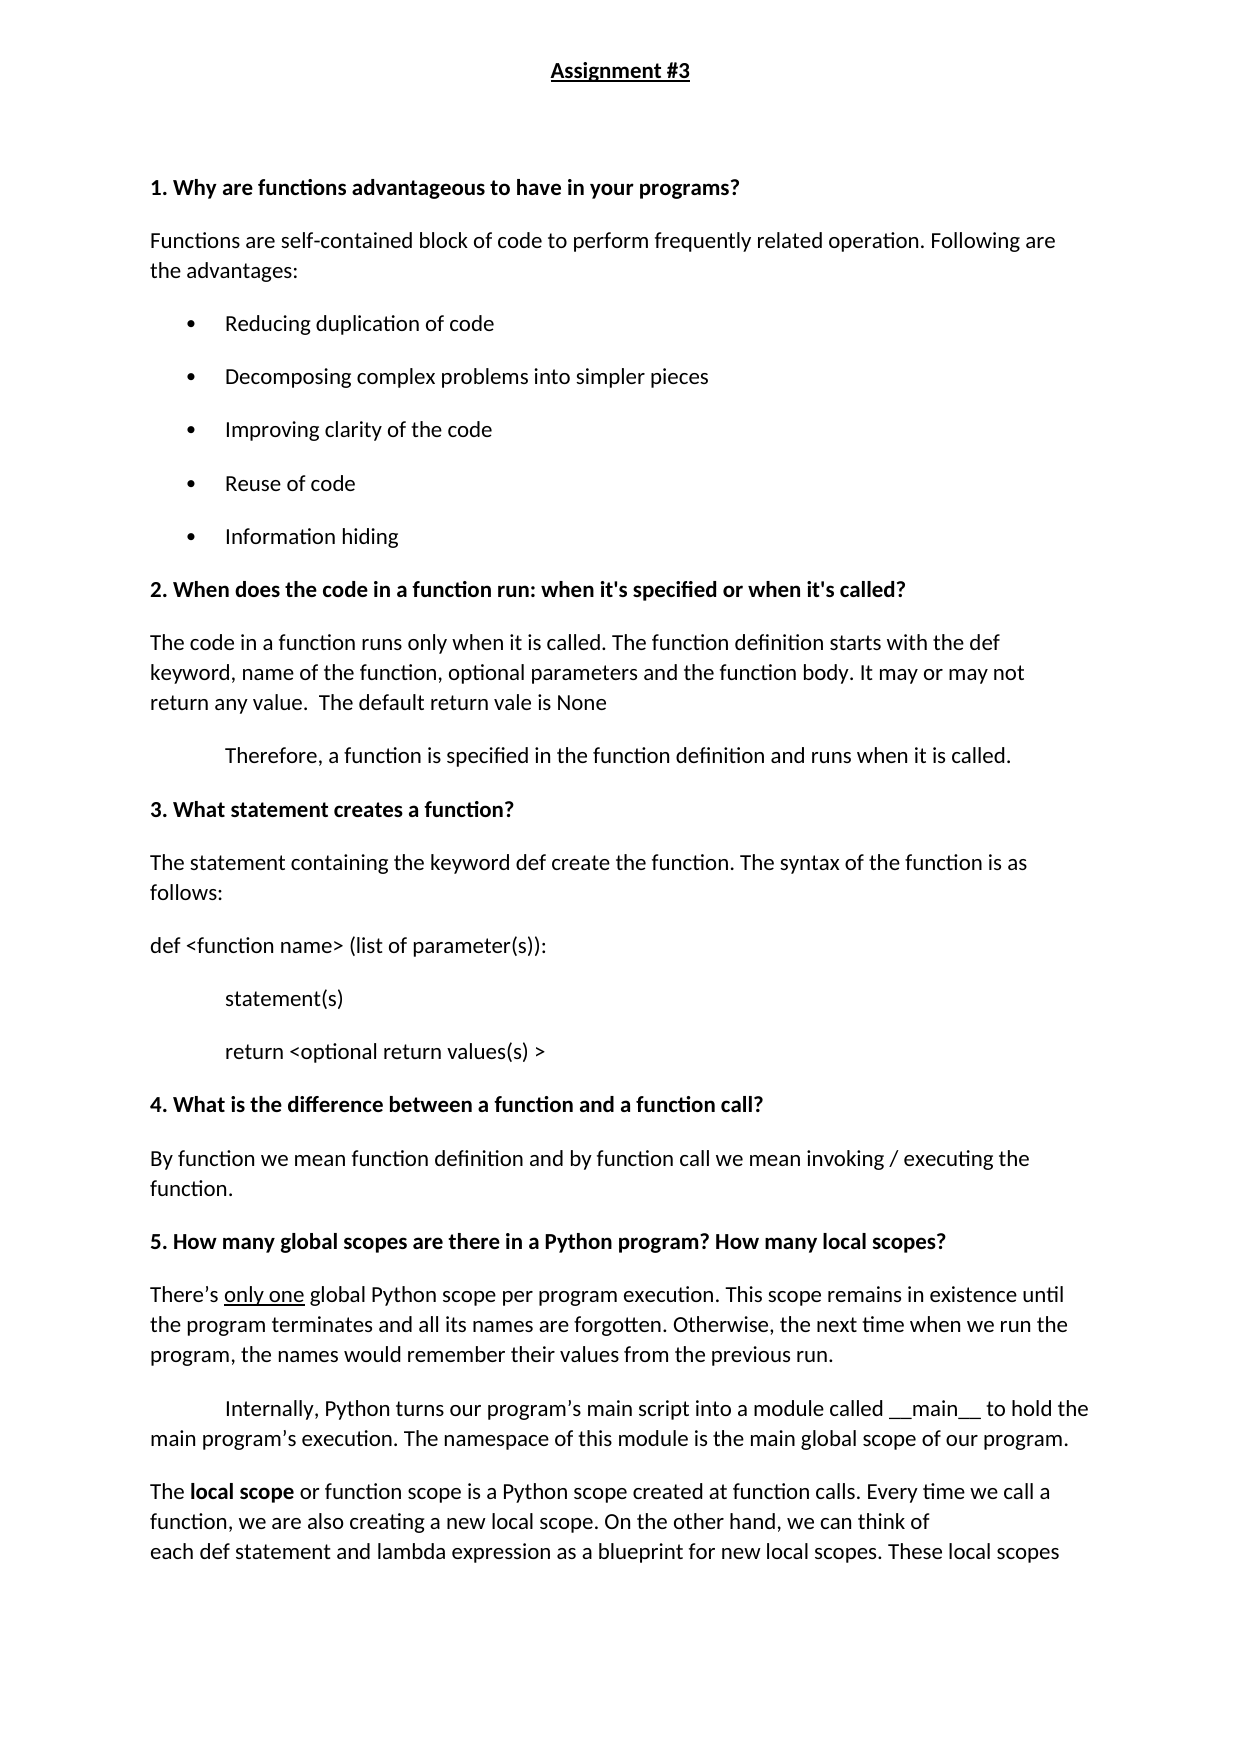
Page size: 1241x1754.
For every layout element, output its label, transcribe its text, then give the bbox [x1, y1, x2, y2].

list Reuse of code [187, 469, 1090, 497]
text 2. When does the code in a function run: when it's specified or when it's called? [150, 575, 1090, 603]
text return <optional return values(s) > [150, 1037, 1090, 1066]
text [150, 1477, 1090, 1566]
text statement(s) [150, 984, 1090, 1012]
text Internally, Python turns our program’s main script into a module called __main__ to hold the main program’s execution. The namespace of this module is the main global scope of our program. [150, 1394, 1090, 1452]
text Therefore, a function is specified in the function definition and runs when it is called. [150, 742, 1090, 770]
text The statement containing the keyword def create the function. The syntax of the function is as follows: [150, 848, 1090, 906]
text The code in a function runs only when it is called. The function definition starts with the def keyword, name of the function, optional parameters and the function body. It may or may not return any value. The default return vale is None [150, 628, 1090, 717]
list Information hiding [187, 522, 1090, 550]
text 3. What statement creates a function? [150, 795, 1090, 823]
text Functions are self-contained block of code to perform frequently related operation. Following are the advantages: [150, 226, 1090, 284]
text def <function name> (list of parameter(s)): [150, 931, 1090, 959]
text 4. What is the difference between a function and a function call? [150, 1091, 1090, 1119]
text There’s only one global Python scope per program execution. This scope remains in existence until the program terminates and all its names are forgotten. Otherwise, the next time when we run the program, the names would remember their values from the previous run. [150, 1280, 1090, 1369]
text 5. How many global scopes are there in a Python program? How many local scopes? [150, 1227, 1090, 1255]
list Improving clarity of the code [187, 416, 1090, 444]
list Decomposing complex problems into simpler pieces [187, 362, 1090, 391]
text 1. Why are functions advantageous to have in your programs? [150, 173, 1090, 201]
list Reducing duplication of code [187, 309, 1090, 337]
text By function we mean function definition and by function call we mean invoking / executing the function. [150, 1144, 1090, 1202]
